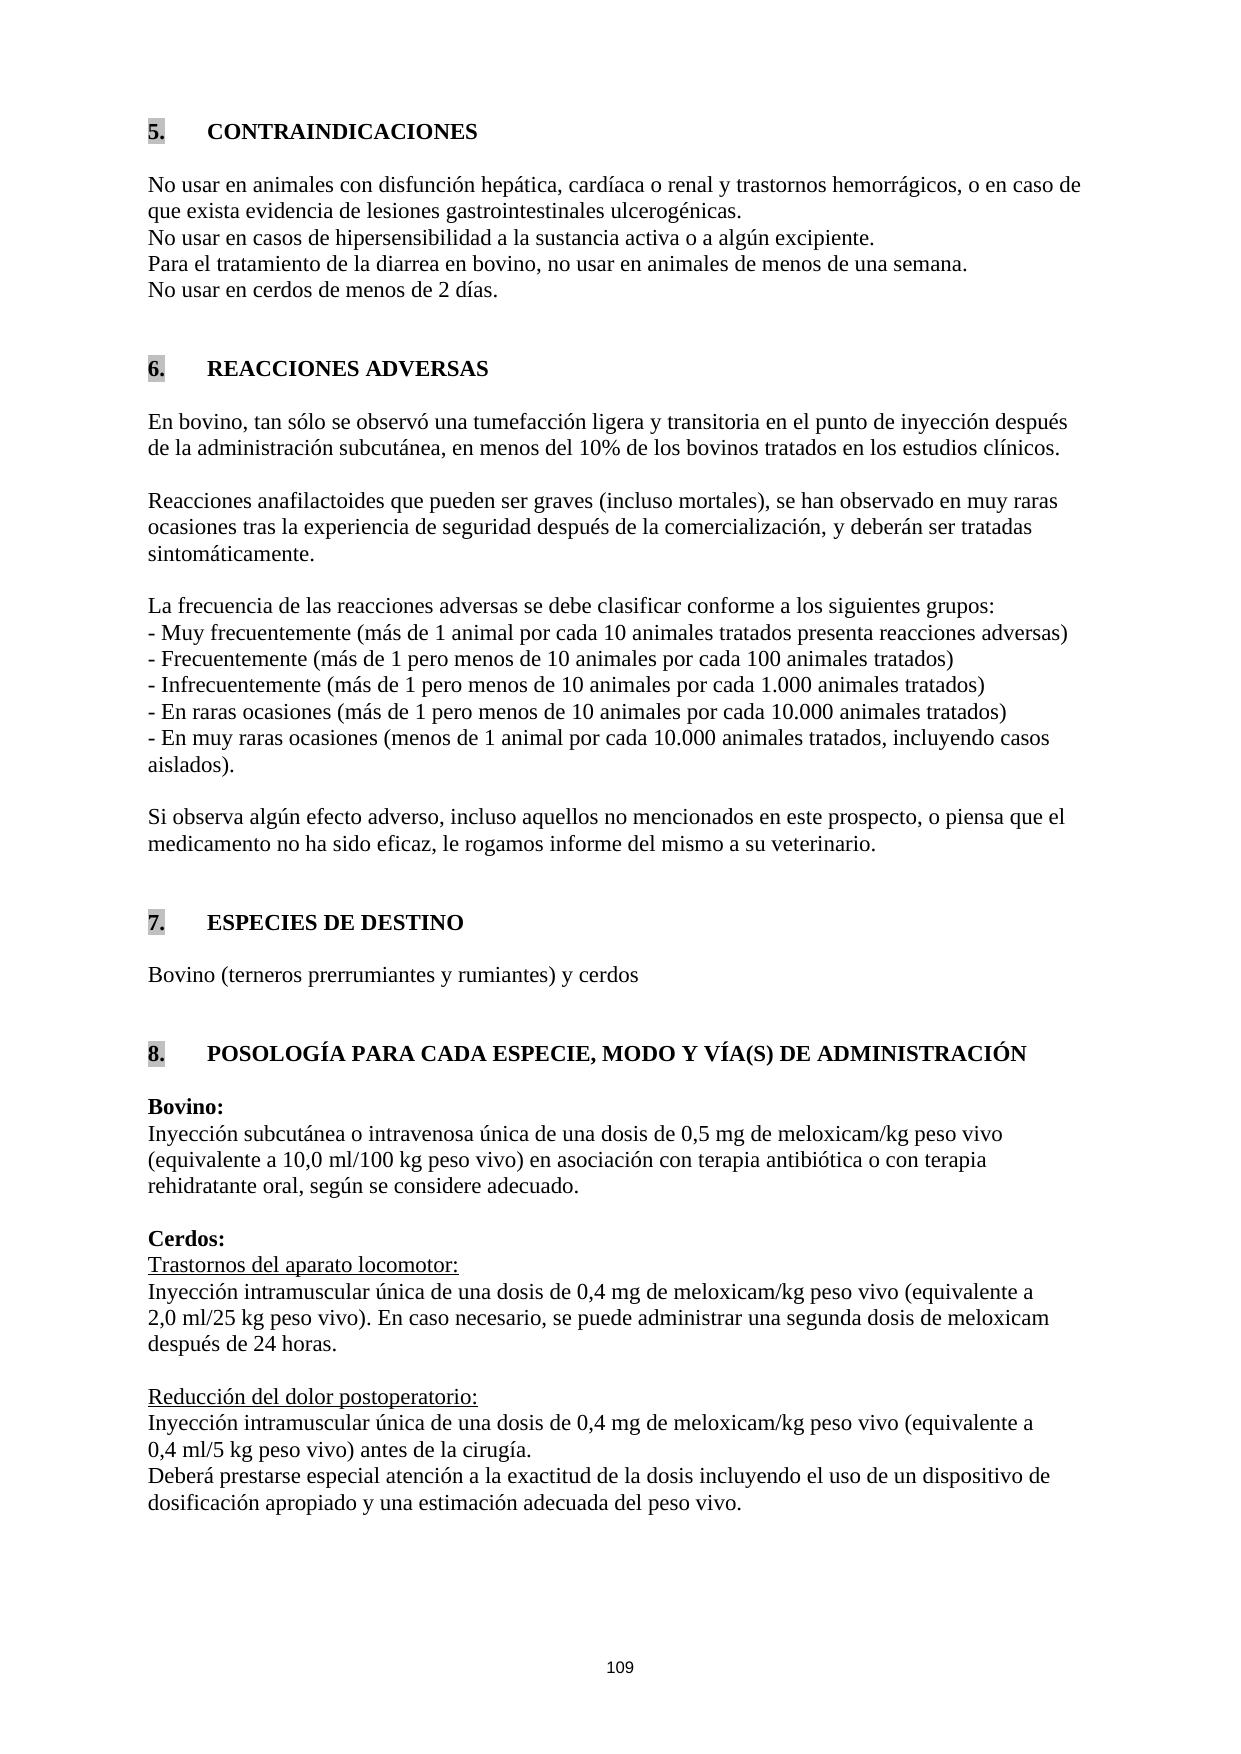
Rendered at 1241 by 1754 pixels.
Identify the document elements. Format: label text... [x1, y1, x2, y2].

text La frecuencia de las reacciones adversas se debe clasificar conforme a los siguientes grupos: [148, 592, 1092, 619]
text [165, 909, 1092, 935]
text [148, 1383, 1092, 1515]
text No usar en cerdos de menos de 2 días. [148, 276, 1092, 303]
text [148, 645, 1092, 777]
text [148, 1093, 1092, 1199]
text Reacciones anafilactoides que pueden ser graves (incluso mortales), se han observado en muy raras ocasiones tras la experiencia de seguridad después de la comercialización, y deberán ser tratadas sintomáticamente. [148, 487, 1092, 566]
text 5. CONTRAINDICACIONES [165, 118, 1092, 144]
text 6. REACCIONES ADVERSAS [165, 355, 1092, 382]
text No usar en casos de hipersensibilidad a la sustancia activa o a algún excipiente. [148, 223, 1092, 250]
text No usar en animales con disfunción hepática, cardíaca o renal y trastornos hemorrágicos, o en caso de que exista evidencia de lesiones gastrointestinales ulcerogénicas. [148, 171, 1092, 223]
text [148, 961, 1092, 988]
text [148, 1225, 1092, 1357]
text - Muy frecuentemente (más de 1 animal por cada 10 animales tratados presenta reacciones adversas) [148, 619, 1092, 645]
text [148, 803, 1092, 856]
text En bovino, tan sólo se observó una tumefacción ligera y transitoria en el punto de inyección después de la administración subcutánea, en menos del 10% de los bovinos tratados en los estudios clínicos. [148, 408, 1092, 461]
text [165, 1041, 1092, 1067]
text Para el tratamiento de la diarrea en bovino, no usar en animales de menos de una semana. [148, 250, 1092, 276]
